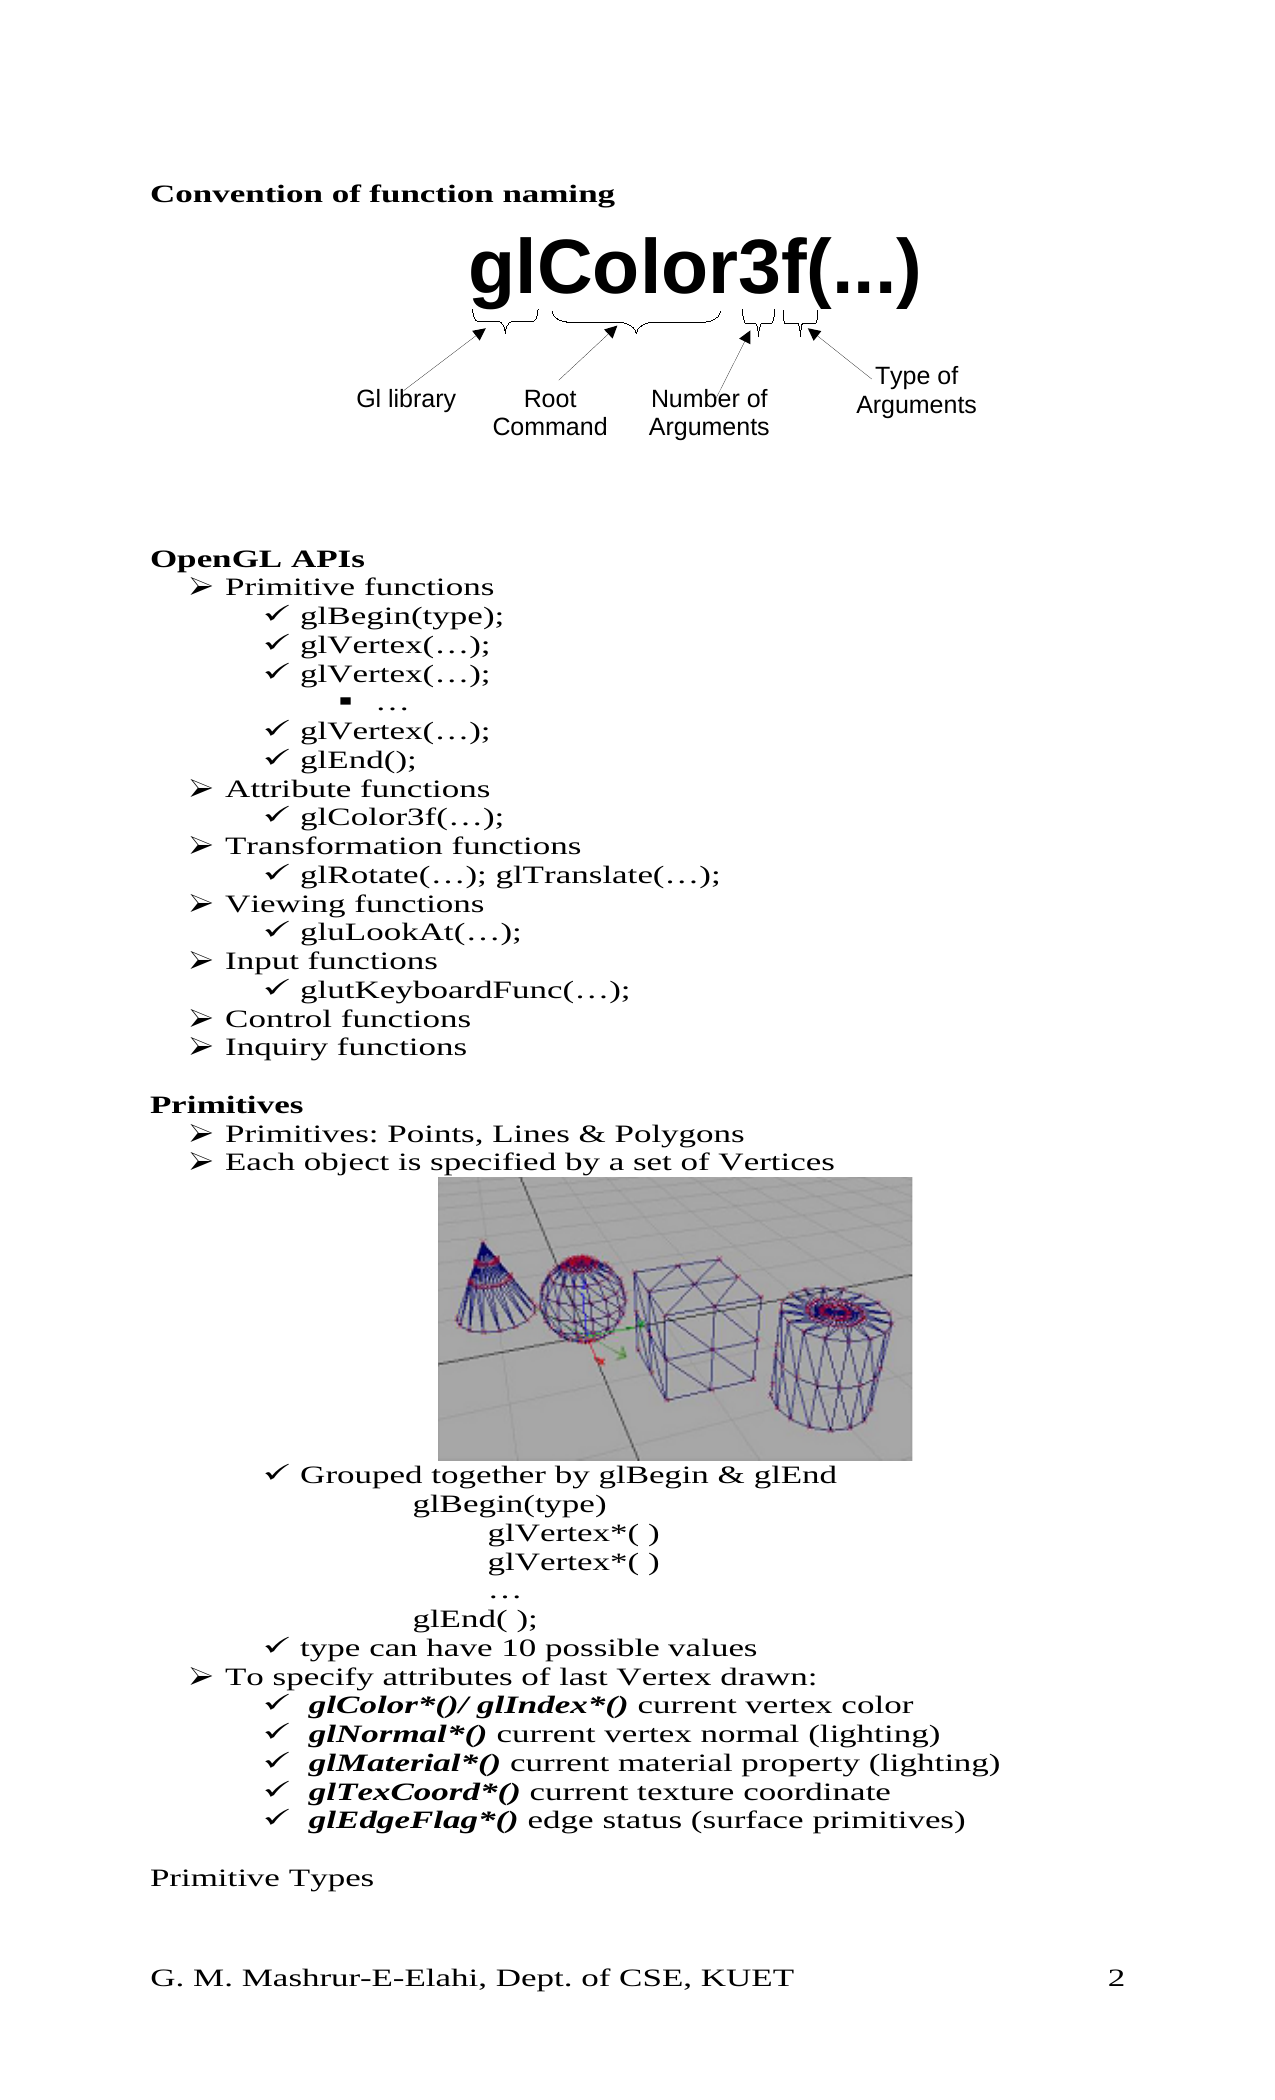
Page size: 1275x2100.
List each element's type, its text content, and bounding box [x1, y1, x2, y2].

list glEnd(); [262, 745, 1125, 774]
list Transformation functions [187, 831, 1125, 860]
list gluLookAt(…); [262, 917, 1125, 946]
list Input functions [187, 946, 1125, 975]
list glVertex(…); [262, 630, 1125, 659]
text glVertex*( ) [487, 1547, 1125, 1576]
list Viewing functions [187, 889, 1125, 917]
list … [337, 687, 1125, 716]
list glMaterial*() current material property (lighting) [262, 1748, 1125, 1777]
list type can have 10 possible values [262, 1633, 1125, 1662]
text Primitive Types [150, 1863, 1125, 1892]
list Primitives: Points, Lines & Polygons [187, 1119, 1125, 1147]
list Control functions [187, 1004, 1125, 1032]
list glEdgeFlag*() edge status (surface primitives) [262, 1806, 1125, 1834]
text glEnd( ); [412, 1604, 1125, 1633]
list glTexCoord*() current texture coordinate [262, 1777, 1125, 1806]
text glVertex*( ) [487, 1518, 1125, 1547]
text … [487, 1576, 1125, 1604]
list glutKeyboardFunc(…); [262, 975, 1125, 1004]
list glColor3f(…); [262, 802, 1125, 831]
list glNormal*() current vertex normal (lighting) [262, 1719, 1125, 1748]
list glVertex(…); [262, 659, 1125, 687]
list Grouped together by glBegin & glEnd [262, 1461, 1125, 1489]
list Inquiry functions [187, 1032, 1125, 1061]
list glBegin(type); [262, 601, 1125, 630]
list To specify attributes of last Vertex drawn: [187, 1662, 1125, 1691]
list Attribute functions [187, 774, 1125, 802]
list glColor*()/ glIndex*() current vertex color [262, 1691, 1125, 1719]
list Each object is specified by a set of Vertices [187, 1147, 1125, 1176]
list glRotate(…); glTranslate(…); [262, 860, 1125, 889]
text Primitives [150, 1090, 1125, 1119]
list Primitive functions [187, 572, 1125, 601]
text Convention of function naming [150, 179, 1125, 207]
text glBegin(type) [412, 1489, 1125, 1518]
list glVertex(…); [262, 716, 1125, 745]
text OpenGL APIs [150, 544, 1125, 572]
